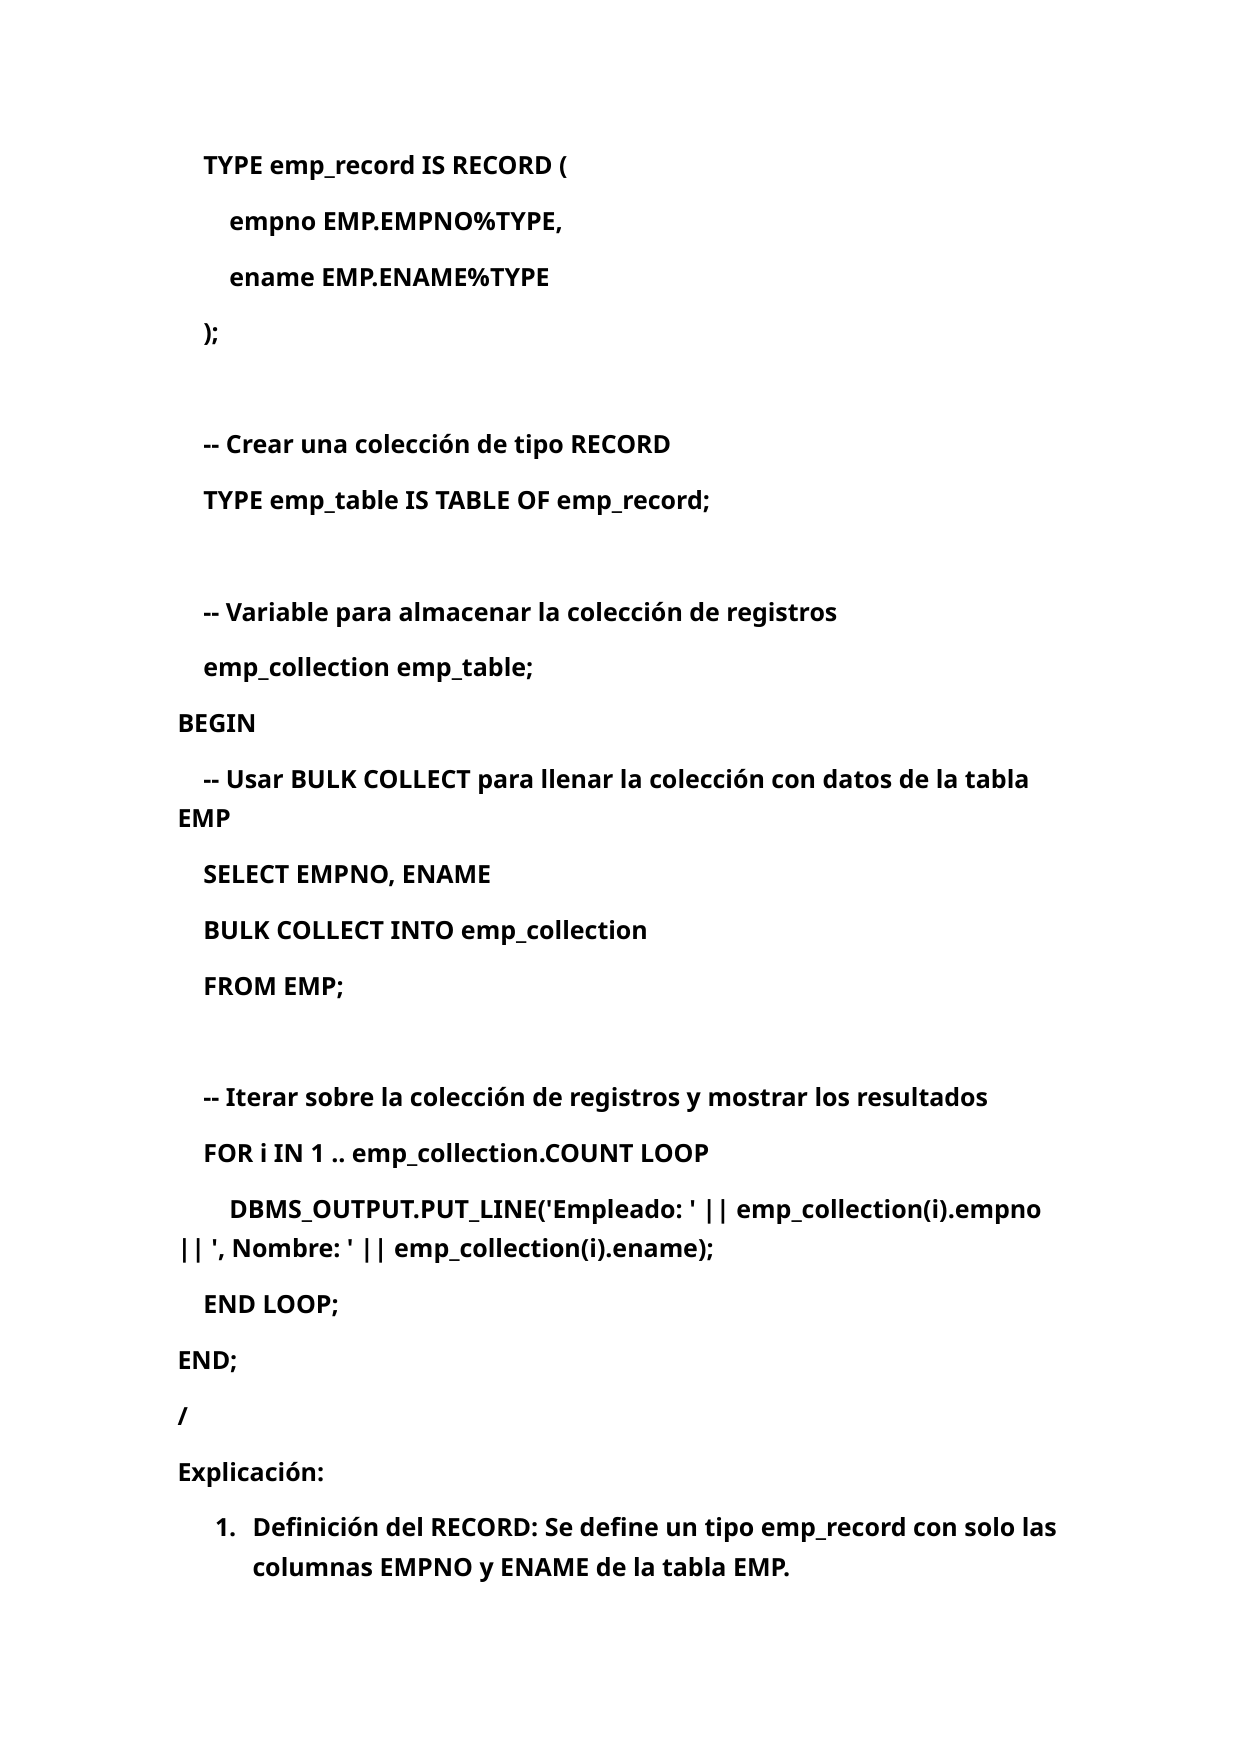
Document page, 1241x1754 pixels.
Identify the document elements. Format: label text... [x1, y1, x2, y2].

text Explicación: [177, 1454, 1063, 1488]
text ); [177, 315, 1063, 349]
text -- Usar BULK COLLECT para llenar la colección con datos de la tabla EMP [177, 762, 1063, 835]
text ename EMP.ENAME%TYPE [177, 259, 1063, 293]
text empno EMP.EMPNO%TYPE, [177, 203, 1063, 237]
list Definición del RECORD: Se define un tipo emp_record con solo las columnas EMPNO y ENAME de la tabla EMP. [215, 1510, 1063, 1583]
text DBMS_OUTPUT.PUT_LINE('Empleado: ' || emp_collection(i).empno || ', Nombre: ' || emp_collection(i).ename); [177, 1192, 1063, 1265]
text emp_collection emp_table; [177, 650, 1063, 684]
text BULK COLLECT INTO emp_collection [177, 913, 1063, 947]
text FROM EMP; [177, 968, 1063, 1002]
text TYPE emp_table IS TABLE OF emp_record; [177, 483, 1063, 517]
text TYPE emp_record IS RECORD ( [177, 148, 1063, 182]
text -- Variable para almacenar la colección de registros [177, 594, 1063, 628]
text -- Crear una colección de tipo RECORD [177, 427, 1063, 461]
text -- Iterar sobre la colección de registros y mostrar los resultados [177, 1080, 1063, 1114]
text SELECT EMPNO, ENAME [177, 857, 1063, 891]
text END; [177, 1343, 1063, 1377]
text BEGIN [177, 706, 1063, 740]
text END LOOP; [177, 1287, 1063, 1321]
text FOR i IN 1 .. emp_collection.COUNT LOOP [177, 1136, 1063, 1170]
text / [177, 1398, 1063, 1432]
